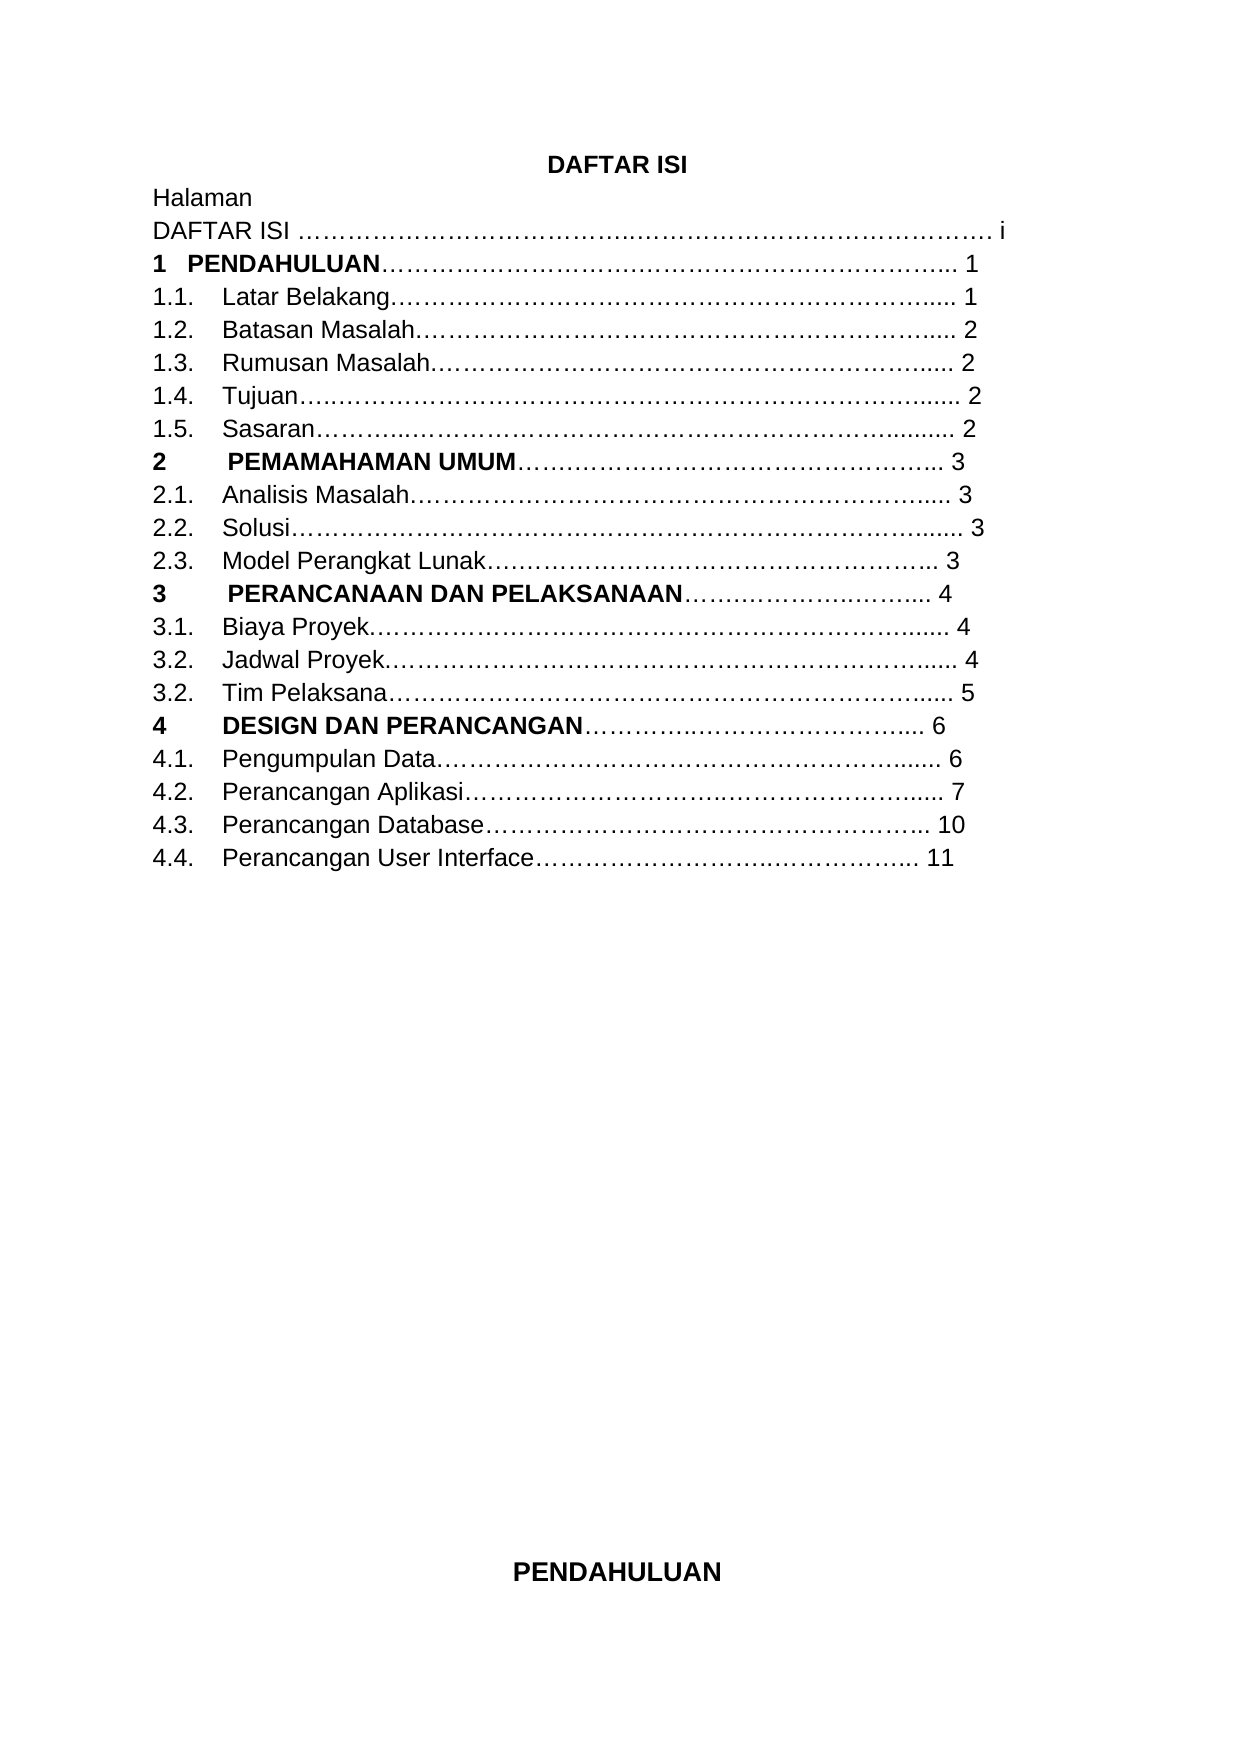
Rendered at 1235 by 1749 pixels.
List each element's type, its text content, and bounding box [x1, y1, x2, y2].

text 2.2. Solusi…………………………………………………………………....... 3 [152, 513, 1082, 542]
text DAFTAR ISI …………………………………..……………………………………. i [152, 216, 1082, 245]
text 4 DESIGN DAN PERANCANGAN…………..…………………….... 6 [152, 711, 1082, 740]
text 2.3. Model Perangkat Lunak….…………………………………………... 3 [152, 546, 1082, 575]
text 4.2. Perancangan Aplikasi…………………………..…………………...... 7 [152, 777, 1082, 806]
text 3.2. Tim Pelaksana………………………………………………………...... 5 [152, 678, 1082, 707]
text 1.1. Latar Belakang.………………………………………………………..... 1 [152, 282, 1082, 311]
text 3.2. Jadwal Proyek.………………………………………………………...... 4 [152, 645, 1082, 674]
text 4.4. Perancangan User Interface………………………..……………... 11 [152, 843, 1082, 872]
text PENDAHULUAN [152, 1556, 1082, 1588]
text 2.1. Analisis Masalah.……………………………………………………..... 3 [152, 480, 1082, 509]
text 4.3. Perancangan Database……………………………………………... 10 [152, 810, 1082, 839]
text DAFTAR ISI [152, 150, 1082, 179]
text 1.4. Tujuan…..……………………………………………………………....... 2 [152, 381, 1082, 410]
text 2 PEMAMAHAMAN UMUM…….……………………………………... 3 [152, 447, 1082, 476]
text 4.1. Pengumpulan Data.………………………………………………....... 6 [152, 744, 1082, 773]
text 1.5. Sasaran………...………………………………………………….......... 2 [152, 414, 1082, 443]
text 3 PERANCANAAN DAN PELAKSANAAN…….…………..…….... 4 [152, 579, 1082, 608]
text 3.1. Biaya Proyek.………………………………………………………....... 4 [152, 612, 1082, 641]
text 1.3. Rumusan Masalah.…………………………………………………...... 2 [152, 348, 1082, 377]
text 1.2. Batasan Masalah.……………………………………………………..... 2 [152, 315, 1082, 344]
text 1 PENDAHULUAN………………………….………………………………... 1 [152, 249, 1082, 278]
text Halaman [152, 183, 1082, 212]
